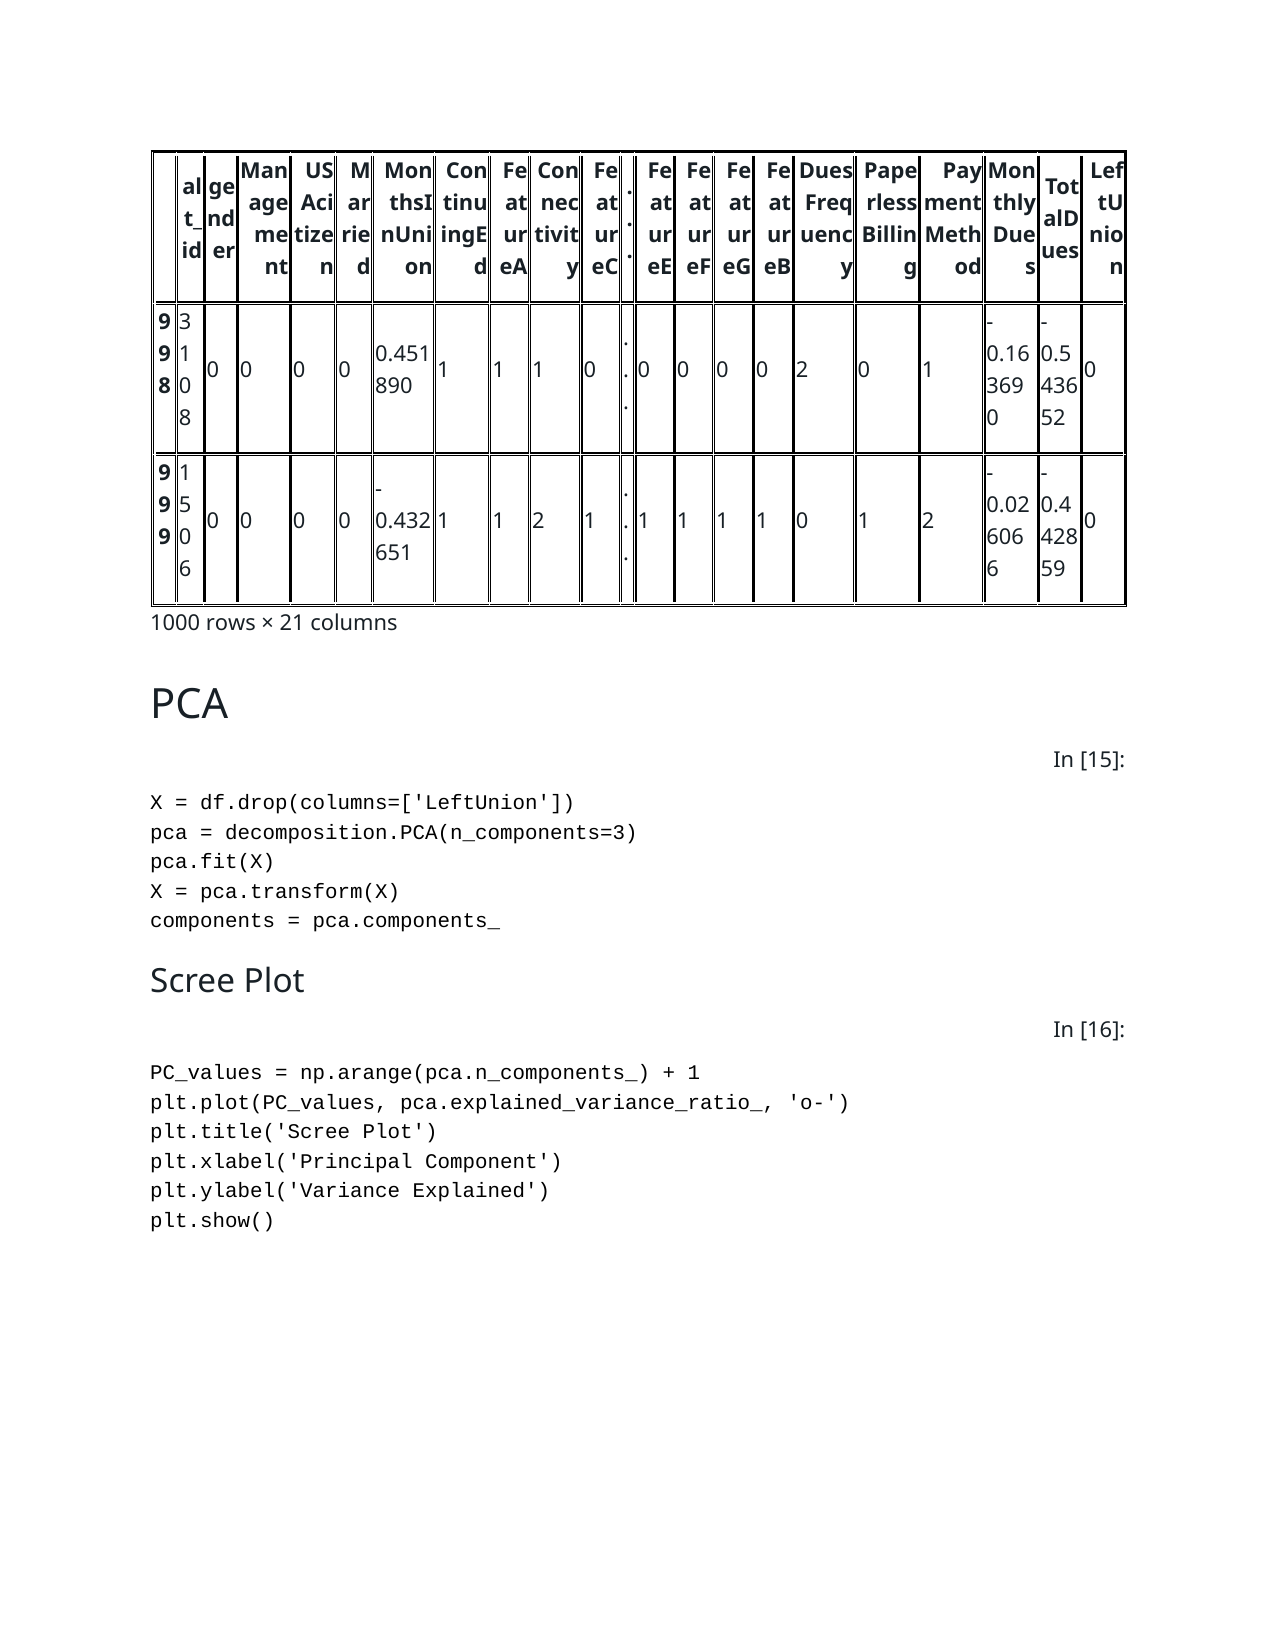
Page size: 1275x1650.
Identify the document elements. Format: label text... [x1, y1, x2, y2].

text PC_values = np.arange(pca.n_components_) + 1 [150, 1062, 1125, 1086]
table_header FeatureB [753, 153, 793, 301]
text 1000 rows × 21 columns [150, 607, 1125, 636]
table_header [154, 153, 176, 301]
table_cell 0.451890 [374, 305, 433, 452]
table_header USAcitizen [290, 153, 336, 301]
table_header PaymentMethod [919, 152, 984, 301]
table_cell 1506 [176, 456, 204, 603]
table_header PaperlessBilling [855, 153, 919, 301]
text plt.xlabel('Principal Component') [150, 1151, 1125, 1174]
table_cell 2 [919, 452, 984, 603]
table_cell 1 [674, 456, 713, 603]
text plt.plot(PC_values, pca.explained_variance_ratio_, 'o-') [150, 1092, 1125, 1116]
table_cell 1 [855, 456, 919, 603]
table_header FeatureC [581, 153, 621, 301]
table_header Married [336, 153, 373, 301]
subtitle Scree Plot¶ [150, 956, 1125, 1002]
table_header Connectivity [530, 152, 581, 301]
table_header LeftUnion [1081, 153, 1124, 301]
table_cell 0 [637, 305, 673, 452]
table_cell 1 [490, 456, 529, 603]
table_cell 0 [755, 305, 792, 452]
table_cell 0 [715, 305, 752, 452]
table_cell 1 [714, 456, 753, 603]
text In [16]: [150, 1014, 1125, 1043]
table_cell -0.442859 [1038, 456, 1081, 603]
table_cell 1 [921, 305, 982, 452]
text plt.show() [150, 1210, 1125, 1233]
table_header FeatureA [490, 153, 529, 301]
text plt.title('Scree Plot') [150, 1121, 1125, 1145]
text plt.ylabel('Variance Explained') [150, 1180, 1125, 1204]
table_cell -0.432651 [373, 456, 434, 603]
table_cell 1 [491, 305, 528, 452]
table_cell -0.543652 [1040, 305, 1080, 452]
table_cell 0 [290, 456, 336, 603]
table_cell 0 [237, 456, 290, 603]
table_cell 0 [337, 305, 371, 452]
table_cell 0 [793, 452, 855, 603]
table_cell 0 [206, 305, 236, 452]
table_cell 1 [635, 456, 674, 603]
table_cell 0 [857, 305, 918, 452]
table_cell 1 [435, 456, 490, 603]
table_cell 2 [795, 305, 853, 452]
table_cell -0.163690 [986, 305, 1037, 452]
table_cell 0 [583, 305, 619, 452]
table_cell 999 [154, 452, 176, 603]
table_cell 1 [753, 456, 793, 603]
table_cell 0 [292, 305, 334, 452]
text pca = decomposition.PCA(n_components=3) [150, 822, 1125, 845]
table_header ... [621, 152, 635, 301]
table_cell 1 [581, 456, 621, 603]
text In [15]: [150, 743, 1125, 773]
table_cell 1 [436, 305, 488, 452]
table_cell -0.026066 [984, 456, 1038, 603]
table_cell 0 [239, 305, 289, 452]
table_header DuesFrequency [793, 152, 855, 301]
table_cell 0 [336, 456, 373, 603]
table_header FeatureF [674, 153, 713, 301]
table_header Management [237, 153, 290, 301]
text pca.fit(X) [150, 851, 1125, 875]
table_cell 1 [531, 305, 579, 452]
table_cell 2 [530, 452, 581, 603]
table_cell 0 [1083, 301, 1125, 452]
text components = pca.components_ [150, 910, 1125, 934]
table_header TotalDues [1038, 153, 1081, 301]
table_cell 998 [154, 301, 175, 452]
table_header MonthlyDues [984, 152, 1038, 301]
table_header alt_id [176, 152, 204, 301]
table_header gender [204, 153, 237, 301]
table_cell ... [621, 452, 635, 603]
table_cell 0 [676, 305, 712, 452]
table_header MonthsInUnion [373, 153, 434, 301]
subtitle PCA¶ [150, 674, 1125, 731]
text X = pca.transform(X) [150, 881, 1125, 904]
table_header FeatureE [635, 153, 674, 301]
table_header FeatureG [714, 153, 753, 301]
table_cell 3108 [178, 305, 203, 452]
table_cell 0 [204, 456, 237, 603]
table_cell 0 [1081, 452, 1125, 603]
table_header ContinuingEd [435, 153, 490, 301]
text X = df.drop(columns=['LeftUnion']) [150, 792, 1125, 816]
